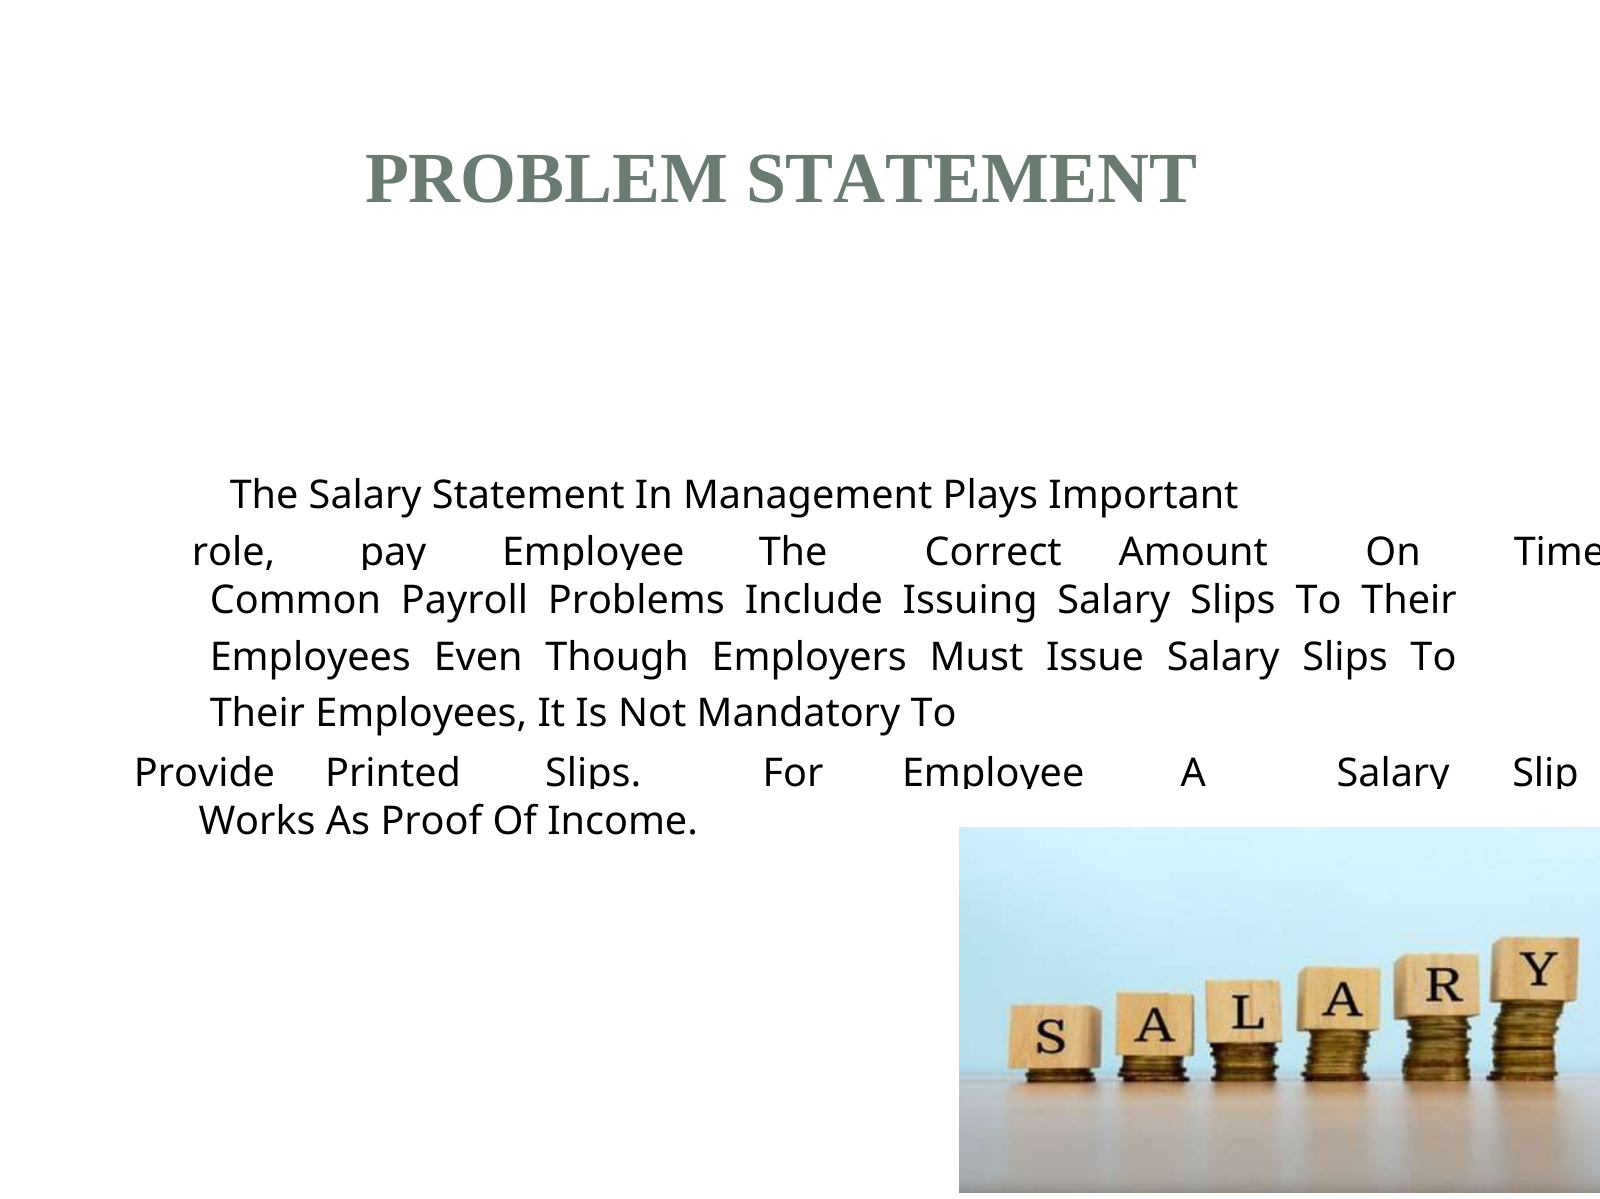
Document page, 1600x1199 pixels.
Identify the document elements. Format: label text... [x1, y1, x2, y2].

table_header Employees, [893, 743, 1093, 789]
table_header On [1293, 521, 1493, 569]
table_header Correct [893, 521, 1093, 569]
table_header A [1093, 743, 1293, 789]
table_cell [893, 789, 1600, 1197]
table_header Printed [293, 743, 493, 789]
table_header Salary [1293, 743, 1493, 789]
text Common Payroll Problems Include Issuing Salary Slips To Their Employees Even Though Employers Must Issue Salary Slips To Their Employees, It Is Not Mandatory To [209, 571, 1458, 738]
table_header Time, [1493, 521, 1600, 569]
table_header Slips. [493, 743, 693, 789]
table_header The [693, 521, 893, 569]
text PROBLEM STATEMENT [365, 122, 1600, 222]
table_header For [693, 743, 893, 789]
table_header Employees [493, 521, 693, 569]
table_header Slip [1493, 743, 1600, 789]
table_header role, [93, 521, 293, 569]
table_header pay [293, 521, 493, 569]
text The Salary Statement In Management Plays Important [229, 466, 1600, 520]
picture [959, 827, 1600, 1193]
table_cell Works As Proof Of Income. [93, 789, 893, 1197]
table_header Provide [93, 743, 293, 789]
table_header Amount [1093, 521, 1293, 569]
